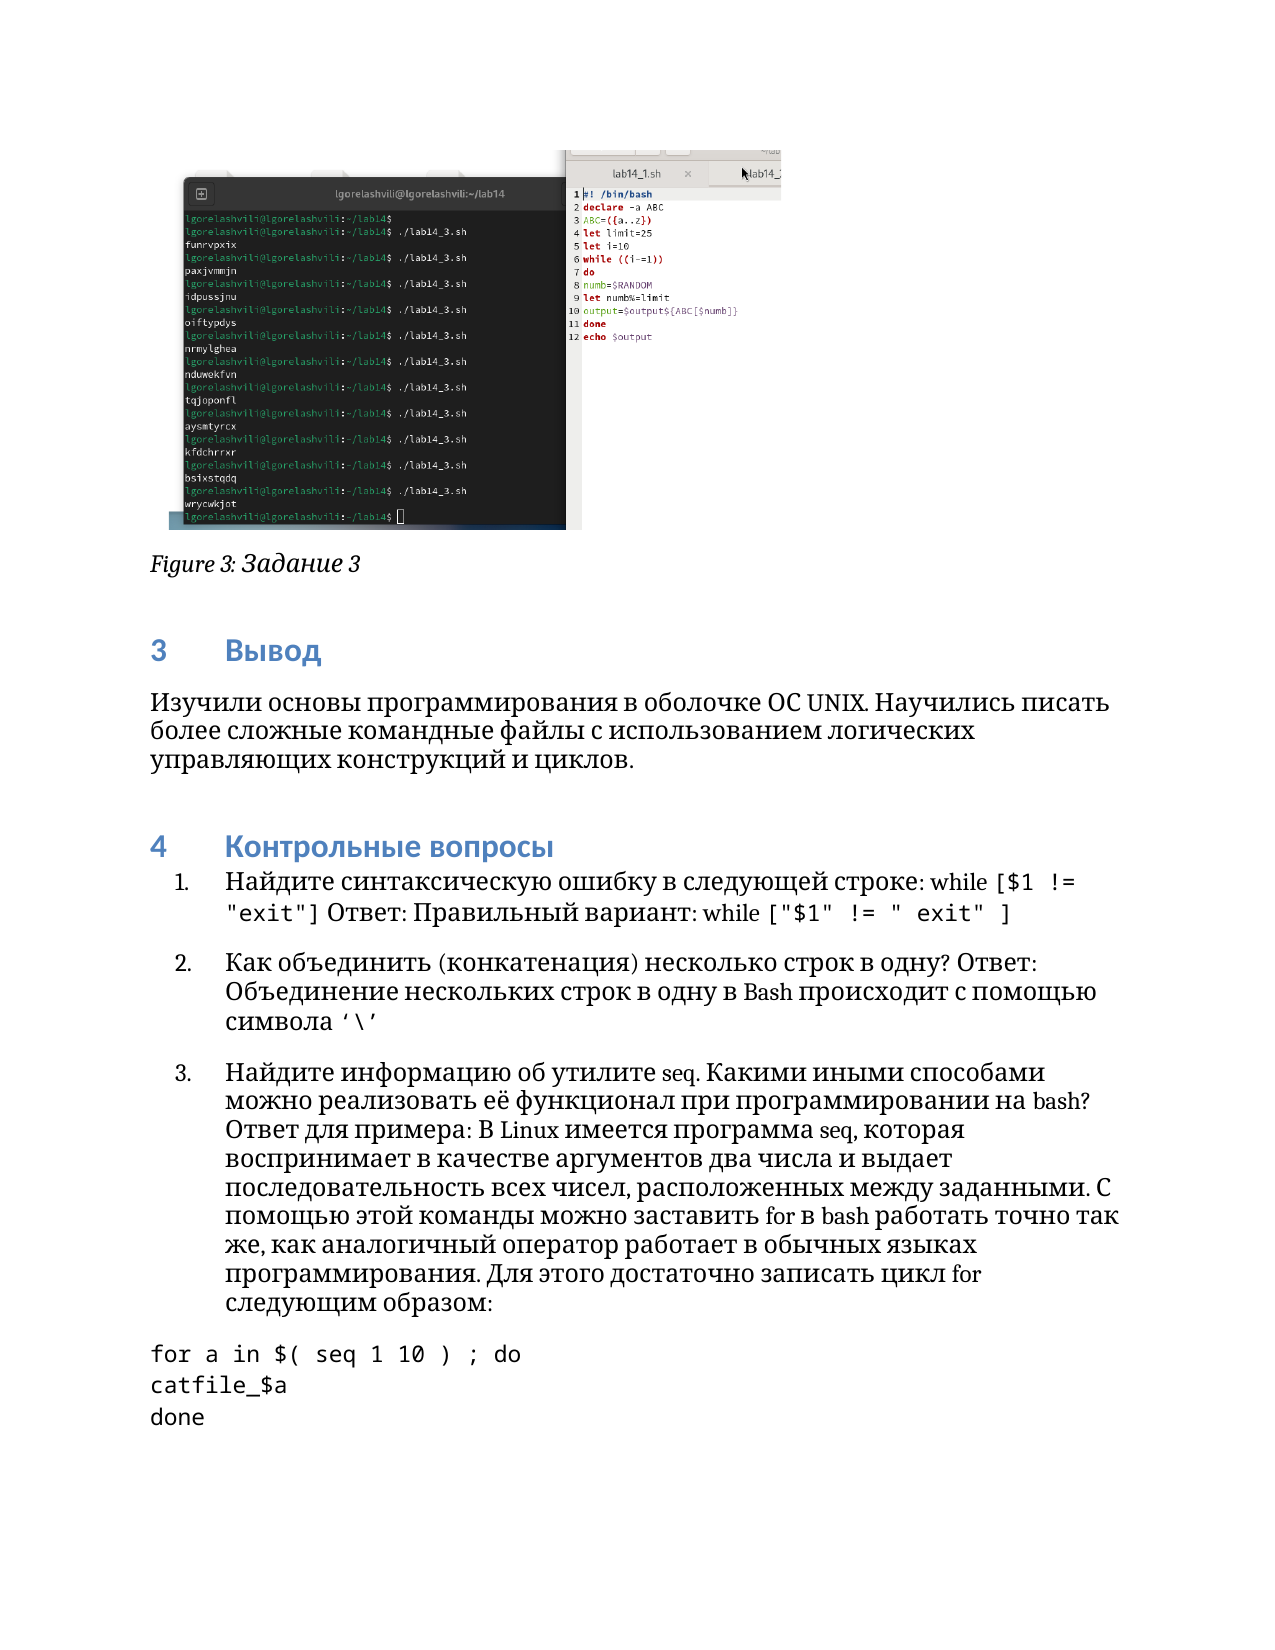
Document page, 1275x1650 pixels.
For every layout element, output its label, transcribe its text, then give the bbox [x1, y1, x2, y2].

list Как объединить (конкатенация) несколько строк в одну? Ответ: Объединение нескольких строк в одну в Bash происходит с помощью символа ‘\’ [175, 949, 1125, 1038]
text Изучили основы программирования в оболочке ОС UNIX. Научились писать более сложные командные файлы с использованием логических управляющих конструкций и циклов. [150, 688, 1125, 775]
picture [168, 150, 782, 530]
subtitle 4 Контрольные вопросы [150, 825, 1125, 866]
text for a in $( seq 1 10 ) ; do catfile_$a done [150, 1338, 1125, 1432]
subtitle 3 Вывод [150, 629, 1125, 670]
list Найдите синтаксическую ошибку в следующей строке: while [$1 != "exit"] Ответ: Правильный вариант: while ["$1" != " exit" ] [175, 866, 1125, 928]
list Найдите информацию об утилите seq. Какими иными способами можно реализовать её функционал при программировании на bash? Ответ для примера: В Linux имеется программа seq, которая воспринимает в качестве аргументов два числа и выдает последовательность всех чисел, расположенных между заданными. С помощью этой команды можно заставить for в bash работать точно так же, как аналогичный оператор работает в обычных языках программирования. Для этого достаточно записать цикл for следующим образом: [175, 1058, 1125, 1317]
text Figure 3: Задание 3 [150, 550, 1125, 579]
